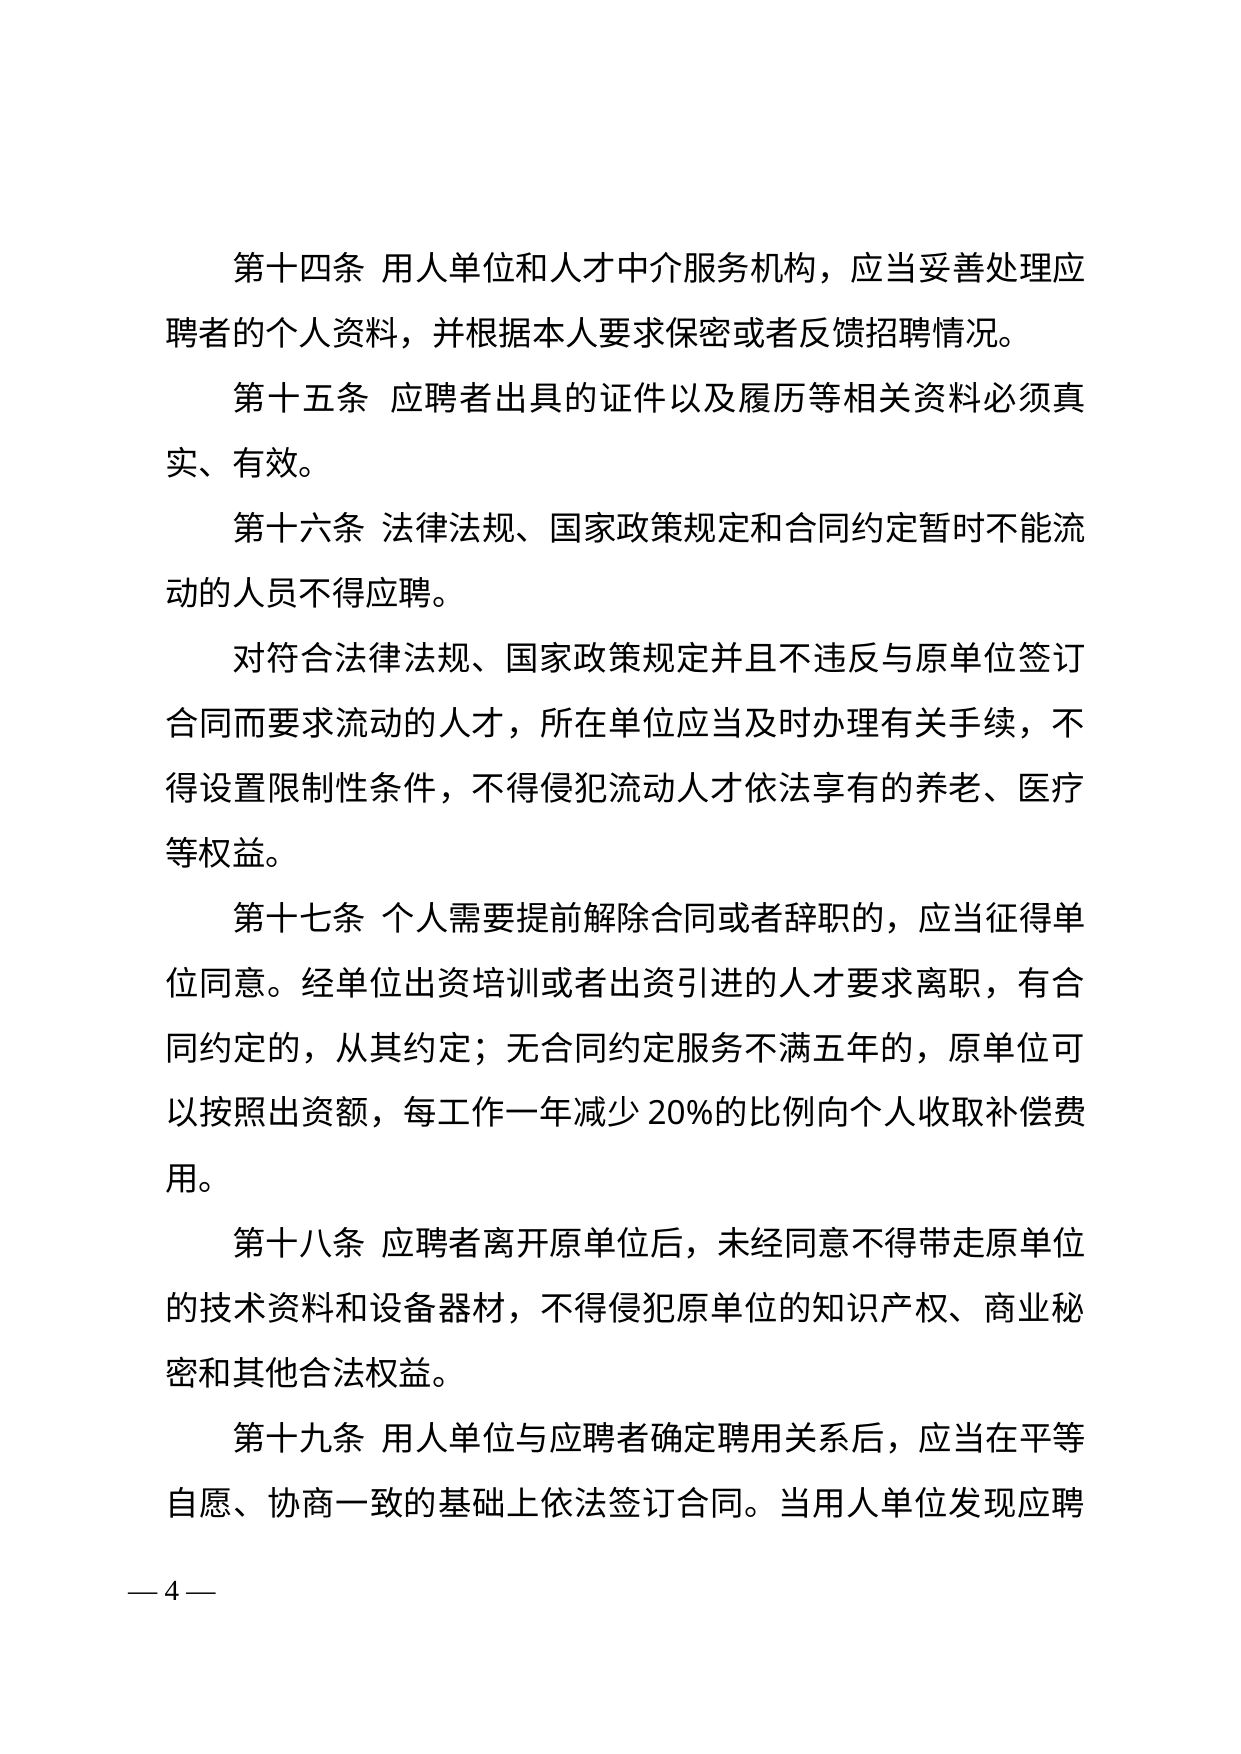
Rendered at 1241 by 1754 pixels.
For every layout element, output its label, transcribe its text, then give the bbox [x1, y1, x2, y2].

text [165, 1403, 1087, 1533]
text 第十五条 应聘者出具的证件以及履历等相关资料必须真实、有效。 [165, 363, 1087, 493]
text 第十四条 用人单位和人才中介服务机构，应当妥善处理应聘者的个人资料，并根据本人要求保密或者反馈招聘情况。 [165, 233, 1087, 363]
text 第十六条 法律法规、国家政策规定和合同约定暂时不能流动的人员不得应聘。 [165, 493, 1087, 623]
text 第十八条 应聘者离开原单位后，未经同意不得带走原单位的技术资料和设备器材，不得侵犯原单位的知识产权、商业秘密和其他合法权益。 [165, 1208, 1087, 1403]
text 第十七条 个人需要提前解除合同或者辞职的，应当征得单位同意。经单位出资培训或者出资引进的人才要求离职，有合同约定的，从其约定；无合同约定服务不满五年的，原单位可以按照出资额，每工作一年减少20%的比例向个人收取补偿费用。 [165, 883, 1087, 1208]
text 对符合法律法规、国家政策规定并且不违反与原单位签订合同而要求流动的人才，所在单位应当及时办理有关手续，不得设置限制性条件，不得侵犯流动人才依法享有的养老、医疗等权益。 [165, 623, 1087, 883]
